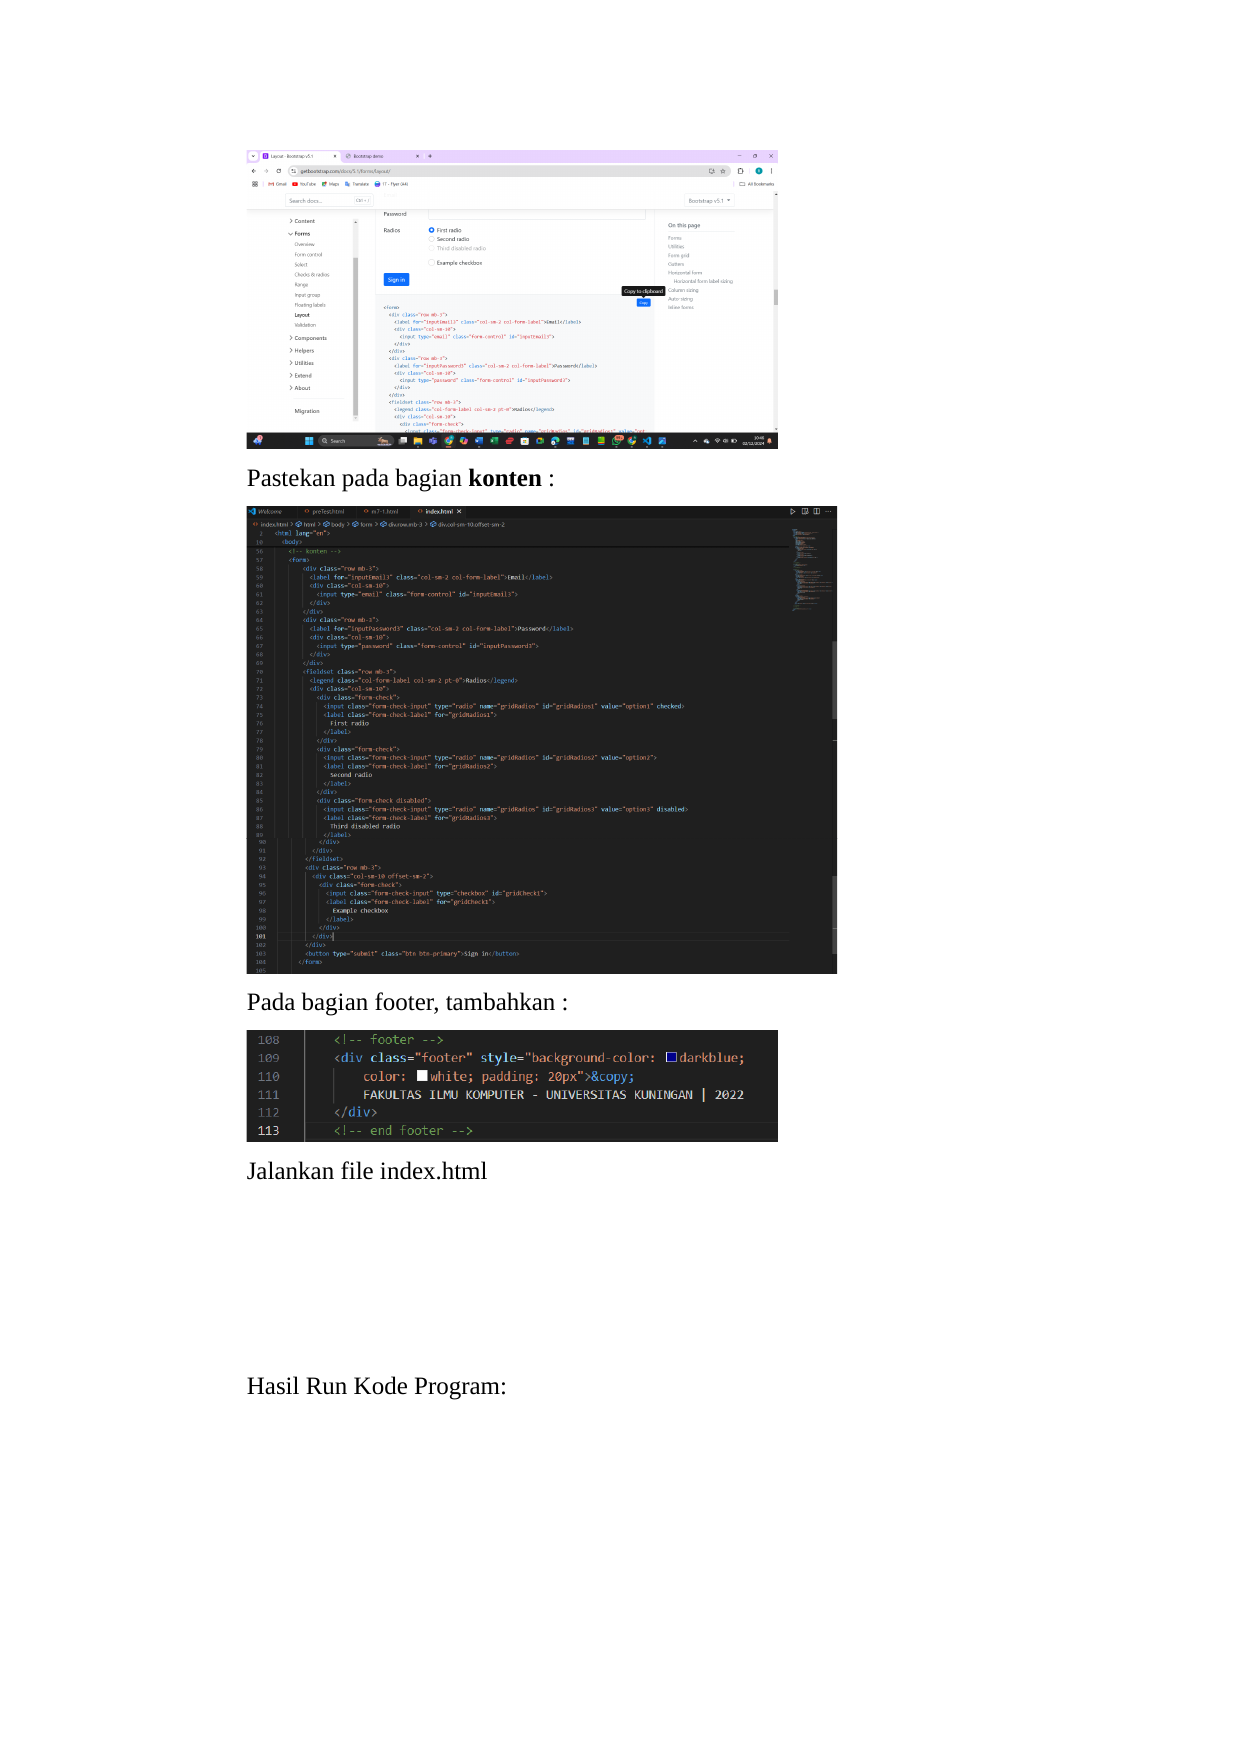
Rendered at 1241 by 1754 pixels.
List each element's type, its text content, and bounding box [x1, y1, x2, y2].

list Hasil Run Kode Program: [247, 1371, 1090, 1400]
picture [246, 506, 838, 974]
list Pada bagian footer, tambahkan : [247, 987, 1090, 1016]
picture [246, 1030, 778, 1142]
list Pastekan pada bagian konten : [247, 463, 1090, 492]
picture [246, 150, 778, 449]
list Jalankan file index.html [247, 1156, 1090, 1184]
